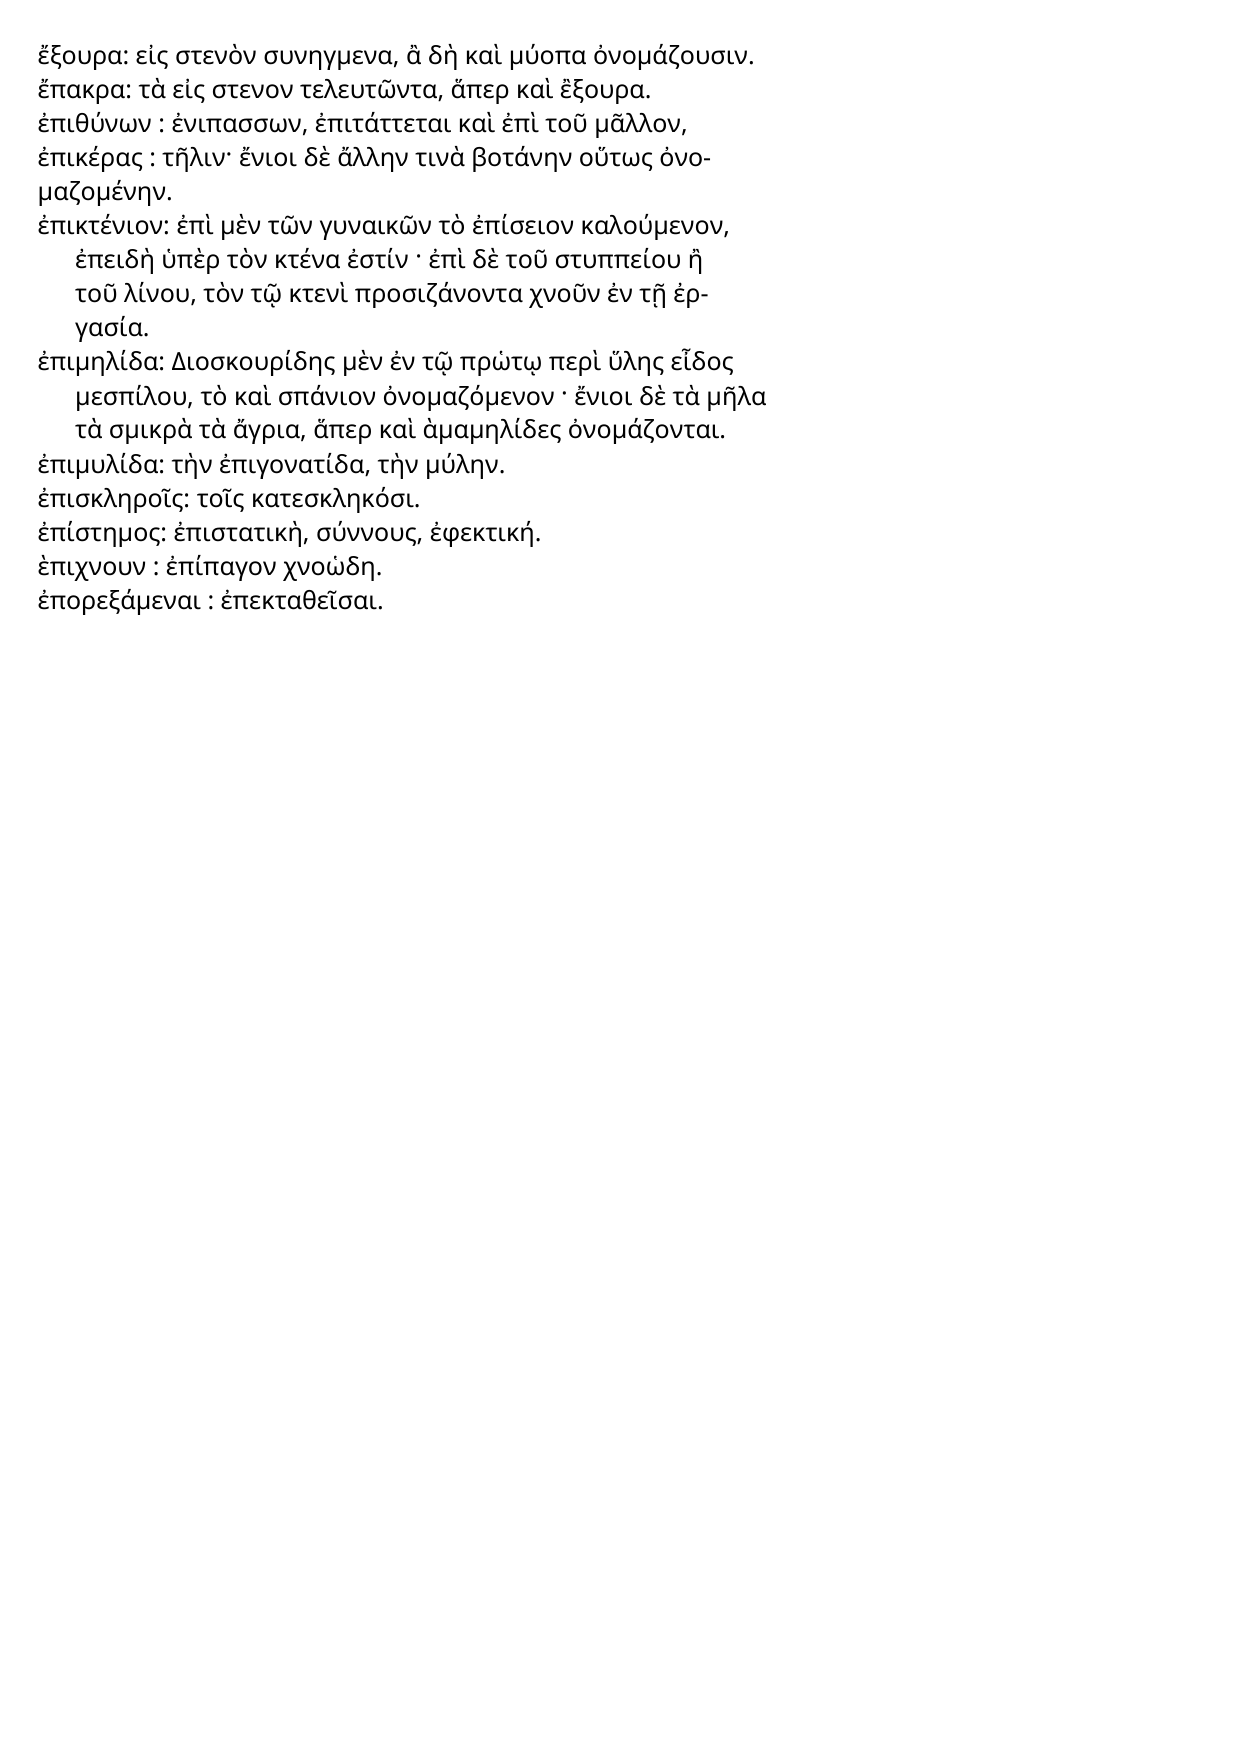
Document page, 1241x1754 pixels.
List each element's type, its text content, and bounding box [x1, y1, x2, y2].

text ἐπιμυλίδα: τὴν ἐπιγονατίδα, τὴν μύλην. [37, 446, 1203, 480]
text ἐπιμηλίδα: Διοσκουρίδης μὲν ἐν τῷ πρὡτῳ περὶ ὕλης εἶδος μεσπίλου, τὸ καὶ σπάνιον ὀνομαζόμενον · ἔνιοι δὲ τὰ μῆλα τὰ σμικρὰ τὰ ἄγρια, ἅπερ καὶ ὰμαμηλίδες ὀνομάζονται. [37, 344, 1203, 446]
text ἔξουρα: εἰς στενὸν συνηγμενα, ἂ δὴ καὶ μύοπα ὀνομάζουσιν. ἔπακρα: τὰ εἰς στενον τελευτῶντα, ἅπερ καὶ ἒξουρα. ἐπιθύνων : ἐνιπασσων, ἐπιτάττεται καὶ ἐπὶ τοῦ μᾶλλον, ἐπικέρας : τῆλιν· ἔνιοι δὲ ἄλλην τινὰ βοτάνην οὕτως ὀνο- μαζομένην. [37, 37, 1203, 208]
text ὲπιχνουν : ἐπίπαγον χνοὡδη. ἐπορεξάμεναι : ἐπεκταθεῖσαι. [37, 548, 1203, 617]
text ἐπισκληροῖς: τοῖς κατεσκληκόσι. [37, 480, 1203, 514]
text ἐπίστημος: ἐπιστατικὴ, σύννους, ἐφεκτική. [37, 514, 1203, 548]
text ἐπικτένιον: ἐπὶ μὲν τῶν γυναικῶν τὸ ἐπίσειον καλούμενον, ἐπειδὴ ὑπὲρ τὸν κτένα ἐστίν · ἐπὶ δὲ τοῦ στυππείου ἢ τοῦ λίνου, τὸν τῷ κτενὶ προσιζάνοντα χνοῦν ἐν τῇ ἐρ- γασία. [37, 208, 1203, 344]
